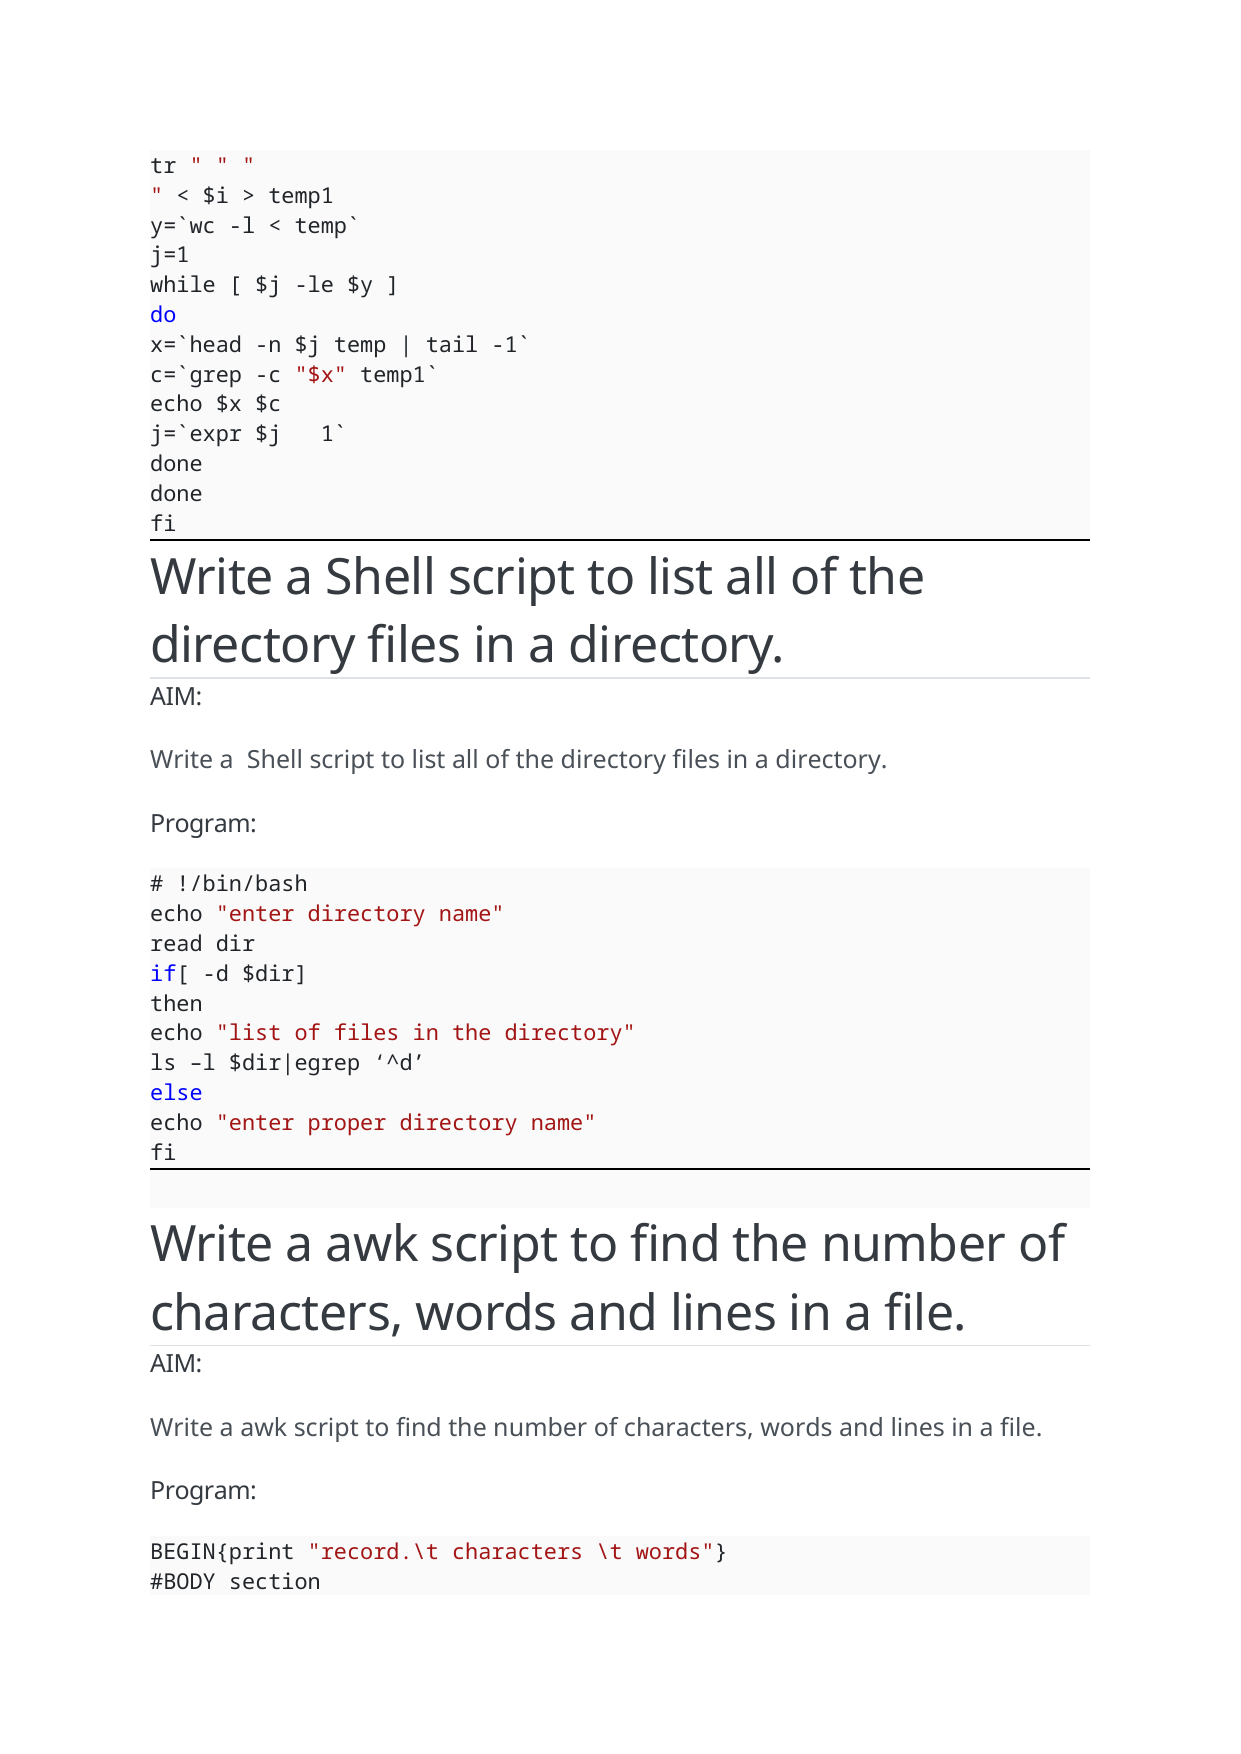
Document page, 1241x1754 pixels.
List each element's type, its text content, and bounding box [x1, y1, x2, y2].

text #BODY section [150, 1566, 1090, 1595]
text Write a awk script to find the number of characters, words and lines in a file. [150, 1208, 1090, 1345]
text echo "list of files in the directory" [150, 1017, 1090, 1047]
text ls –l $dir|egrep ‘^d’ [150, 1047, 1090, 1077]
text j=`expr $j 1` [150, 418, 1090, 448]
text fi [150, 507, 1090, 539]
text Write a Shell script to list all of the directory files in a directory. [150, 541, 1090, 677]
text Write a awk script to find the number of characters, words and lines in a file. [150, 1409, 1090, 1443]
text " < $i > temp1 [150, 180, 1090, 209]
text do [150, 299, 1090, 329]
text # !/bin/bash [150, 868, 1090, 898]
text while [ $j -le $y ] [150, 269, 1090, 299]
text Write a Shell script to list all of the directory files in a directory. [150, 742, 1090, 776]
text BEGIN{print "record.\t characters \t words"} [150, 1536, 1090, 1566]
text fi [150, 1137, 1090, 1168]
subtitle AIM: [150, 679, 1090, 713]
text done [150, 478, 1090, 507]
text read dir [150, 928, 1090, 958]
text then [150, 988, 1090, 1017]
text done [150, 448, 1090, 478]
subtitle Program: [150, 1473, 1090, 1507]
subtitle AIM: [150, 1346, 1090, 1380]
text tr " " " [150, 150, 1090, 180]
subtitle Program: [150, 805, 1090, 839]
text echo $x $c [150, 388, 1090, 418]
text echo "enter directory name" [150, 898, 1090, 928]
text y=`wc -l < temp` [150, 209, 1090, 239]
text if[ -d $dir] [150, 958, 1090, 988]
text else [150, 1077, 1090, 1107]
text c=`grep -c "$x" temp1` [150, 358, 1090, 388]
text x=`head -n $j temp | tail -1` [150, 329, 1090, 358]
text echo "enter proper directory name" [150, 1107, 1090, 1137]
text j=1 [150, 239, 1090, 269]
